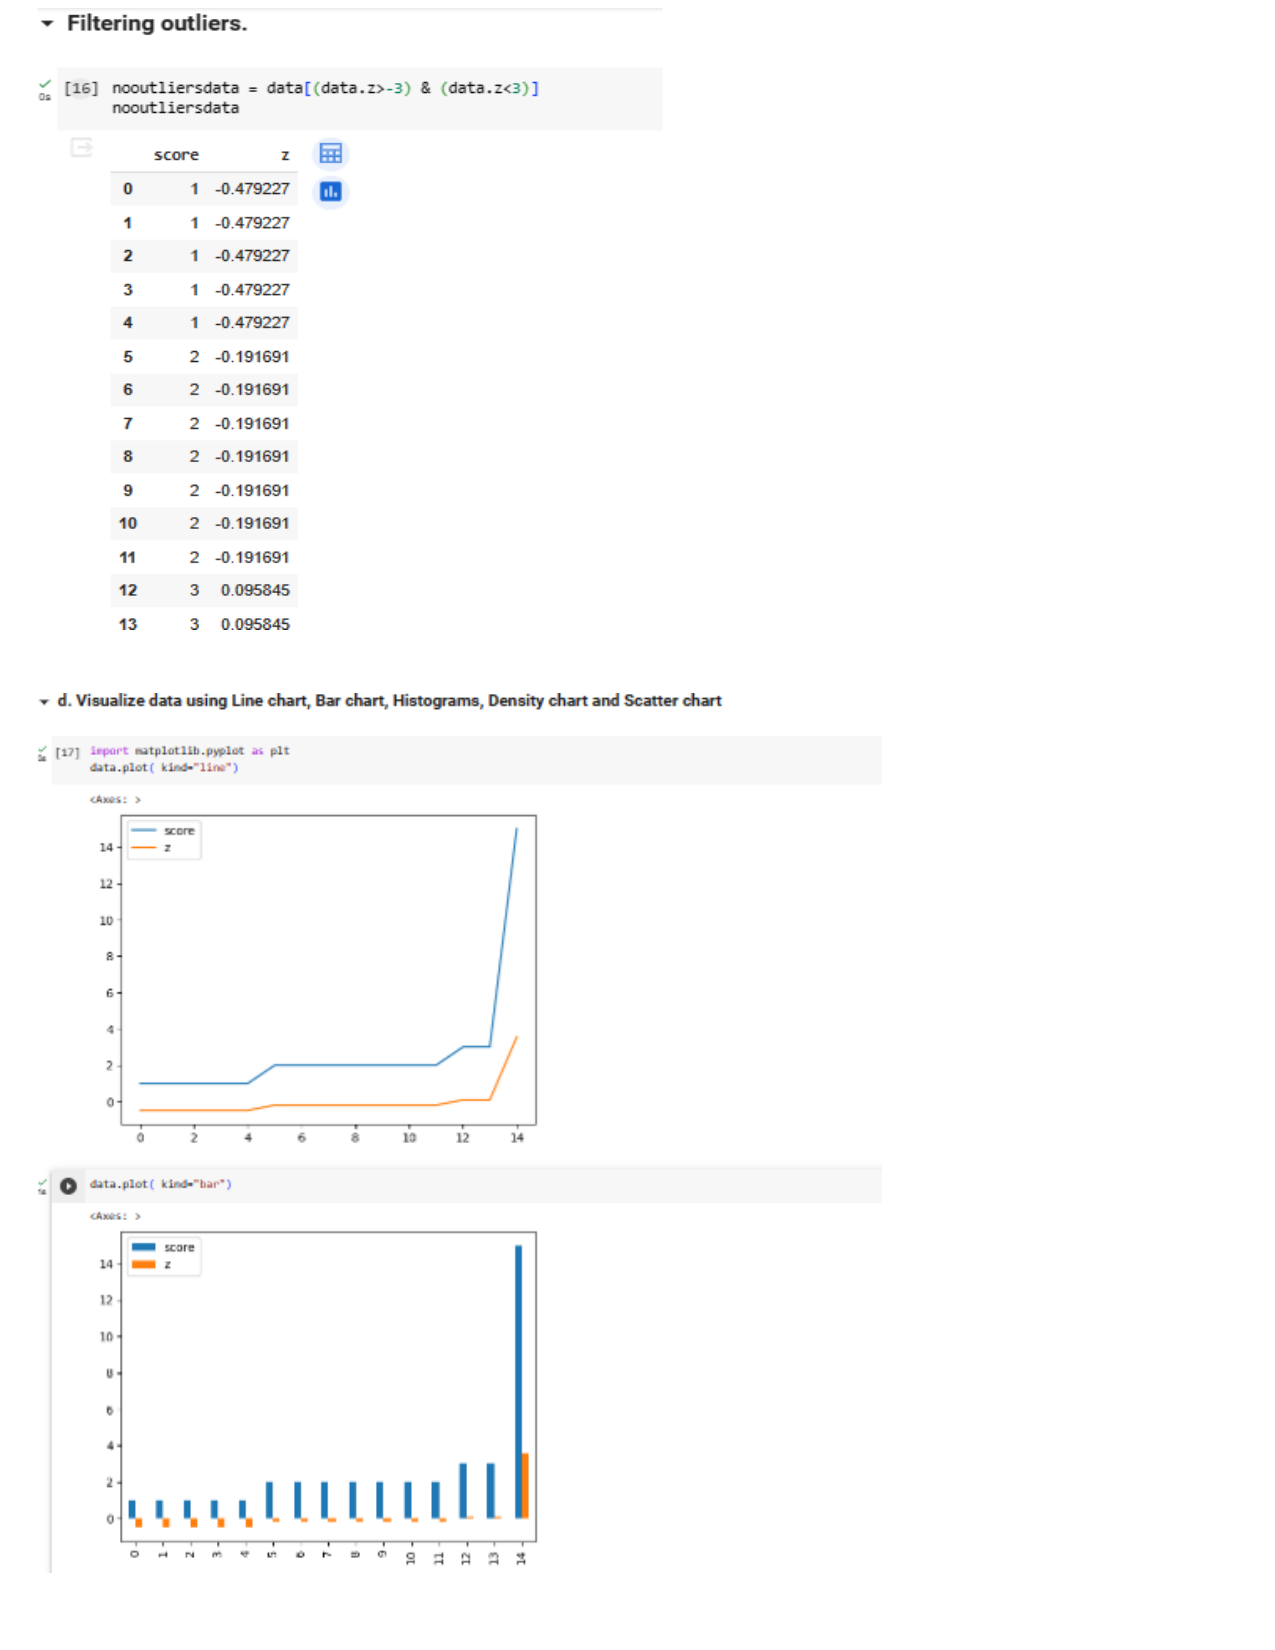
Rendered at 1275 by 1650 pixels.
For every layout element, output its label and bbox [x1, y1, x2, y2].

picture [37, 693, 882, 1573]
picture [37, 8, 663, 630]
